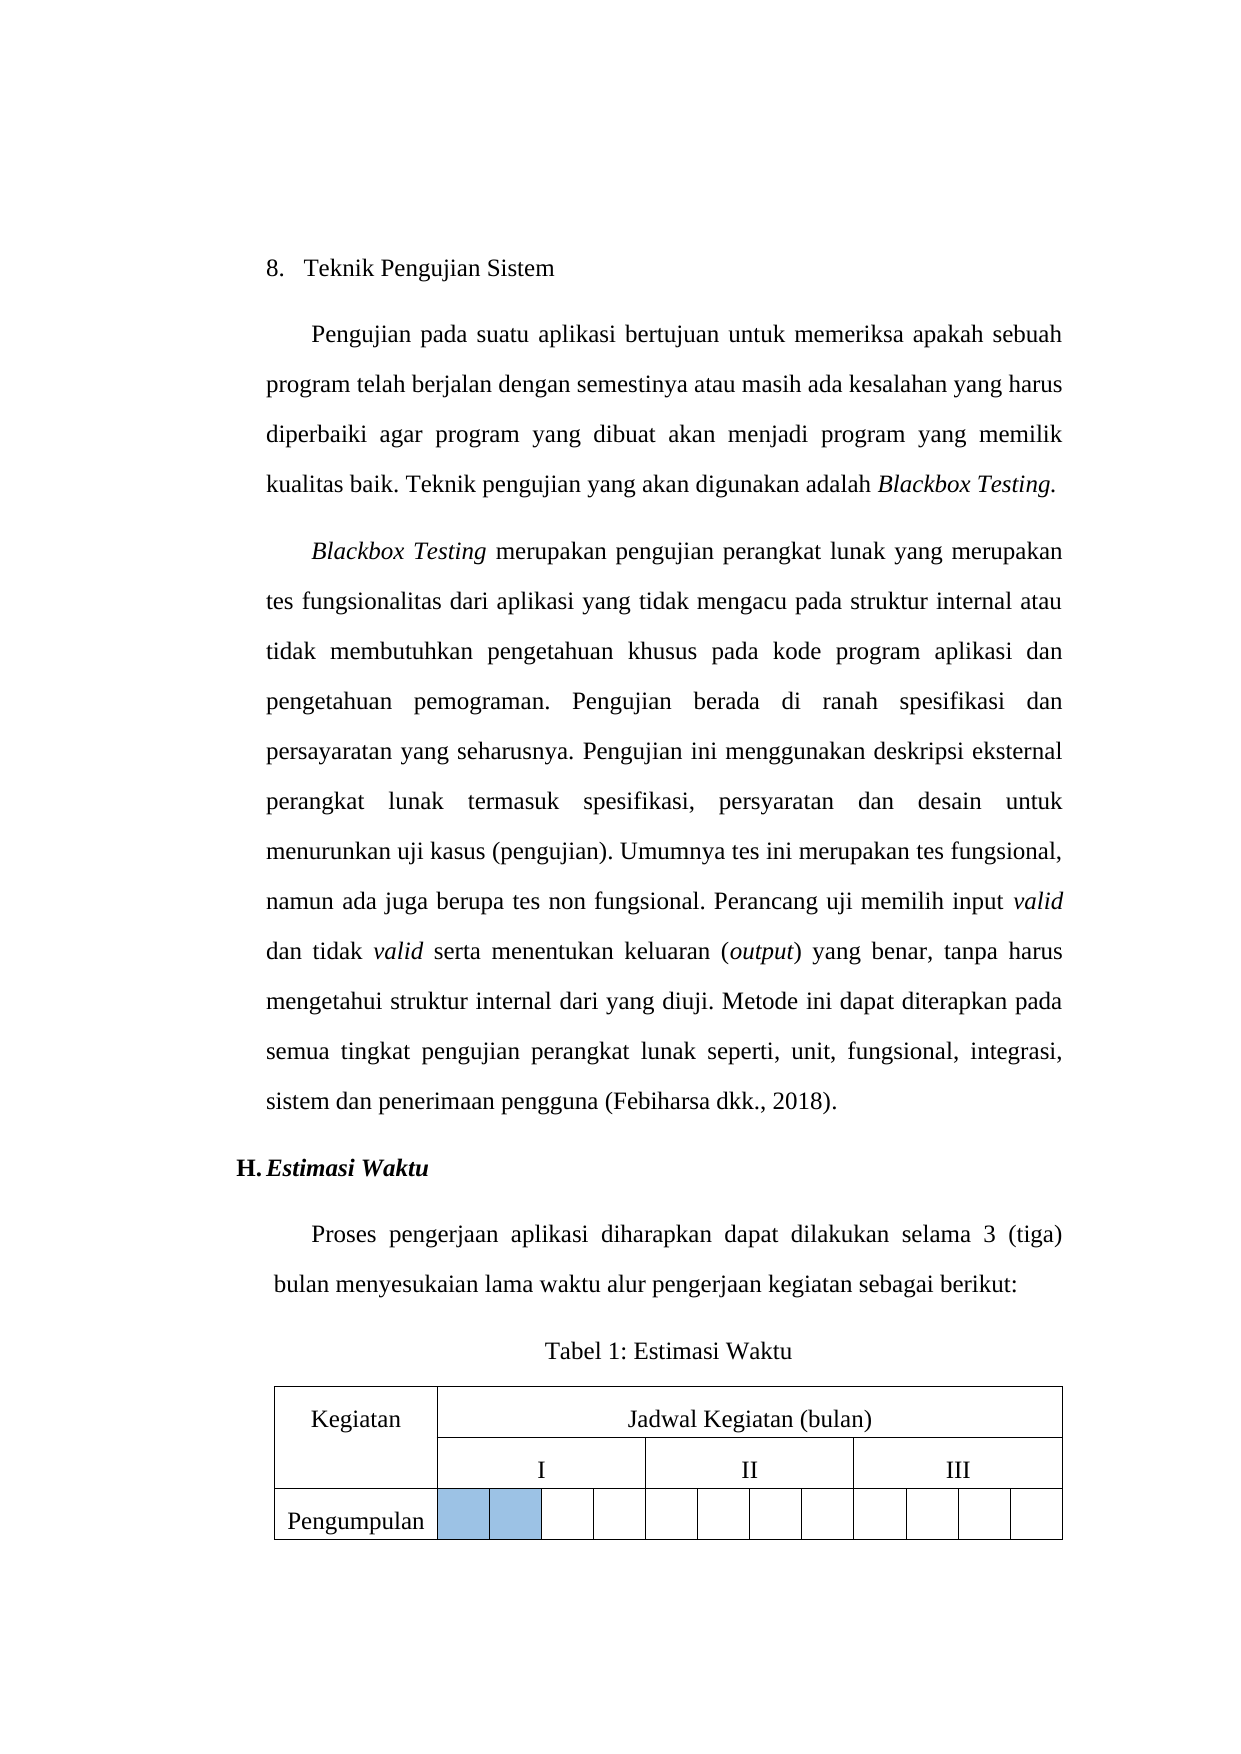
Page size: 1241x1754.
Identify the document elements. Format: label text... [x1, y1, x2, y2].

table_cell [698, 1489, 749, 1539]
text Proses pengerjaan aplikasi diharapkan dapat dilakukan selama 3 (tiga) bulan menyesukaian lama waktu alur pengerjaan kegiatan sebagai berikut: [274, 1203, 1063, 1303]
list Estimasi Waktu [236, 1136, 1063, 1186]
table_cell [907, 1489, 958, 1539]
table_cell [542, 1489, 593, 1539]
text Tabel 1: Estimasi Waktu [274, 1319, 1063, 1369]
table_cell Pengumpulan Data [275, 1489, 437, 1539]
table_header Kegiatan [275, 1387, 437, 1488]
table_cell [490, 1489, 541, 1539]
table_cell I [438, 1438, 645, 1488]
table_cell [1011, 1489, 1062, 1539]
table_cell [438, 1489, 489, 1539]
table_cell [646, 1489, 697, 1539]
table_cell II [646, 1438, 853, 1488]
list Teknik Pengujian Sistem [266, 236, 1063, 286]
table_cell III [854, 1438, 1062, 1488]
table_cell [750, 1489, 801, 1539]
table_cell [959, 1489, 1010, 1539]
table_cell [594, 1489, 645, 1539]
table_cell [802, 1489, 853, 1539]
table_header Jadwal Kegiatan (bulan) [438, 1387, 1062, 1437]
text Blackbox Testing merupakan pengujian perangkat lunak yang merupakan tes fungsionalitas dari aplikasi yang tidak mengacu pada struktur internal atau tidak membutuhkan pengetahuan khusus pada kode program aplikasi dan pengetahuan pemograman. Pengujian berada di ranah spesifikasi dan persayaratan yang seharusnya. Pengujian ini menggunakan deskripsi eksternal perangkat lunak termasuk spesifikasi, persyaratan dan desain untuk menurunkan uji kasus (pengujian). Umumnya tes ini merupakan tes fungsional, namun ada juga berupa tes non fungsional. Perancang uji memilih input valid dan tidak valid serta menentukan keluaran (output) yang benar, tanpa harus mengetahui struktur internal dari yang diuji. Metode ini dapat diterapkan pada semua tingkat pengujian perangkat lunak seperti, unit, fungsional, integrasi, sistem dan penerimaan pengguna . [266, 519, 1063, 1119]
table_cell [854, 1489, 906, 1539]
text Pengujian pada suatu aplikasi bertujuan untuk memeriksa apakah sebuah program telah berjalan dengan semestinya atau masih ada kesalahan yang harus diperbaiki agar program yang dibuat akan menjadi program yang memilik kualitas baik. Teknik pengujian yang akan digunakan adalah Blackbox Testing. [266, 303, 1063, 503]
